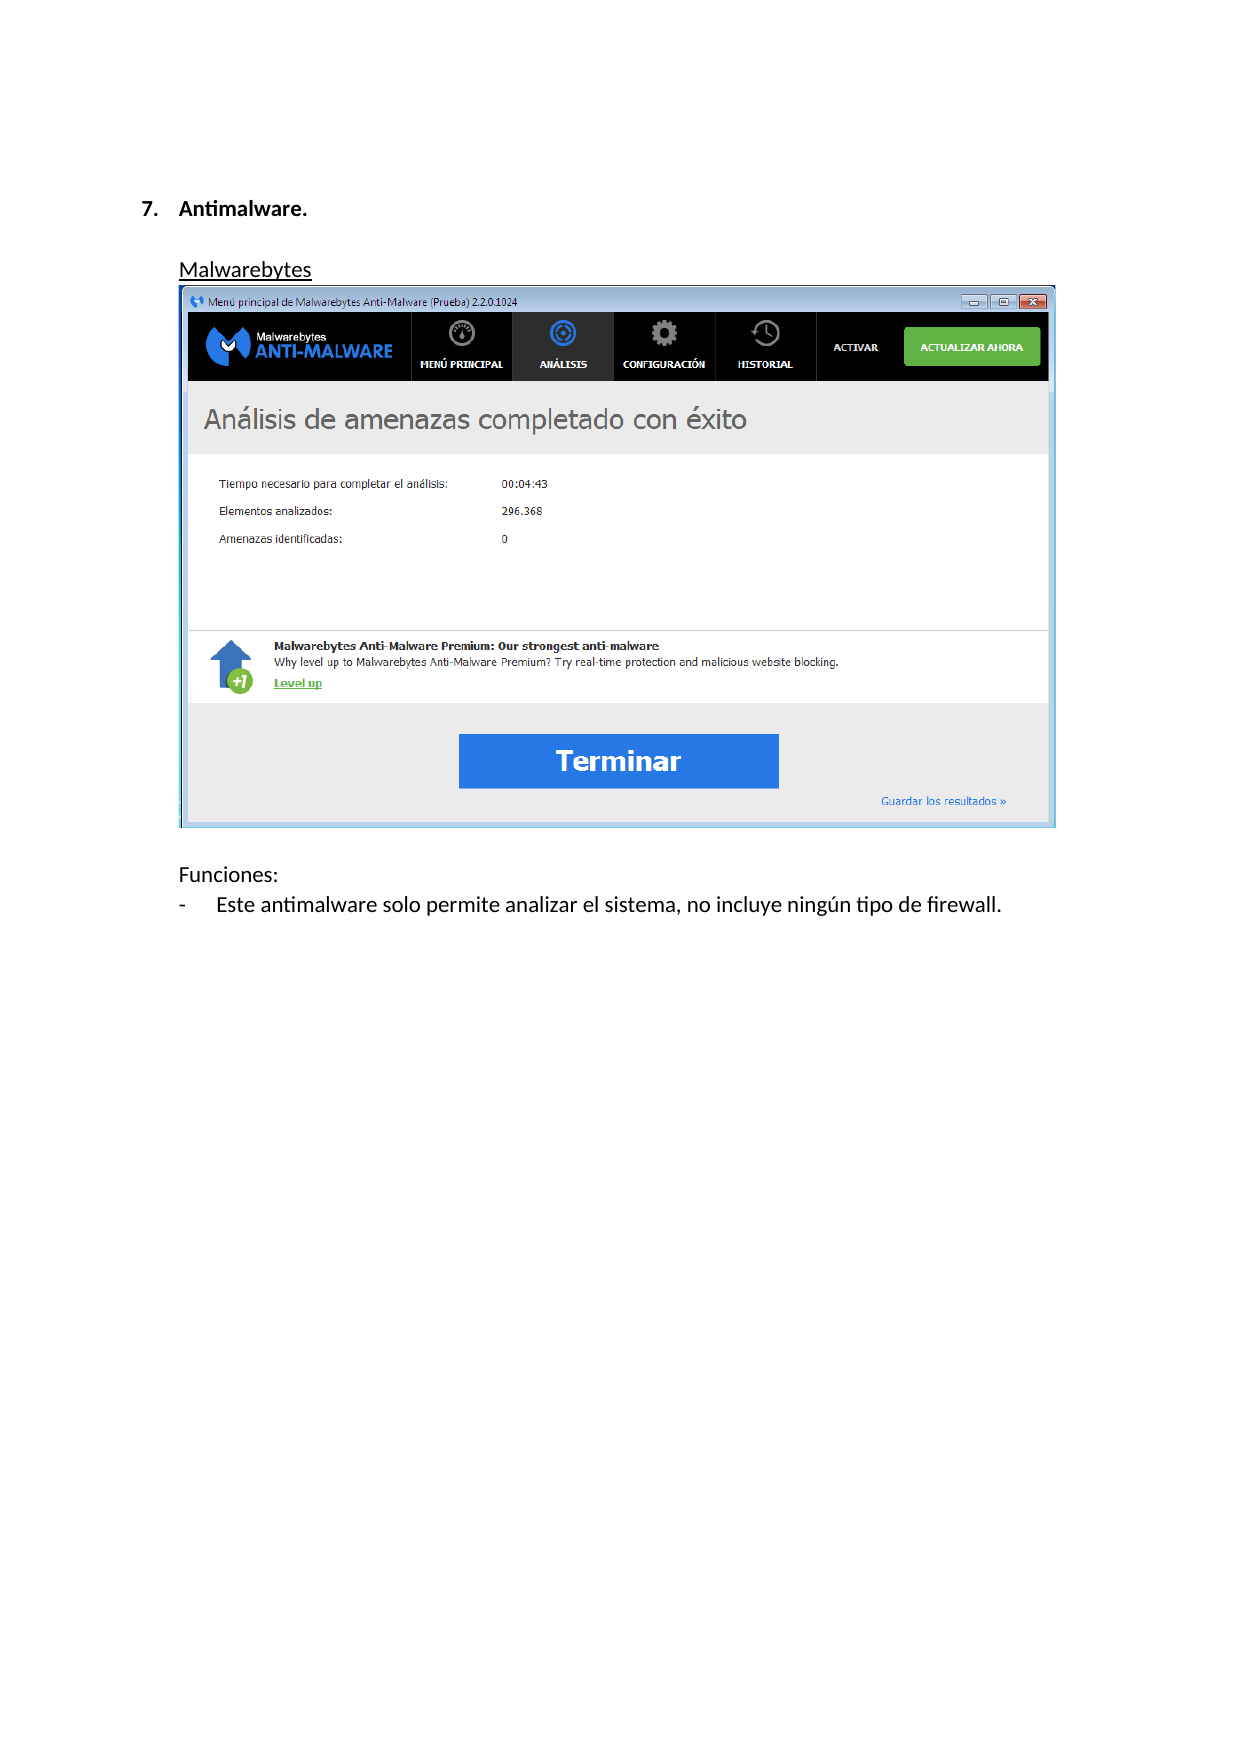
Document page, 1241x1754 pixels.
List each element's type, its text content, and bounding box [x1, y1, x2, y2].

list Funciones: [178, 860, 1137, 888]
picture [178, 285, 1056, 828]
list Este antimalware solo permite analizar el sistema, no incluye ningún tipo de firewall. [178, 890, 1137, 918]
list Malwarebytes [178, 255, 1137, 283]
list Antimalware. [141, 194, 1137, 222]
